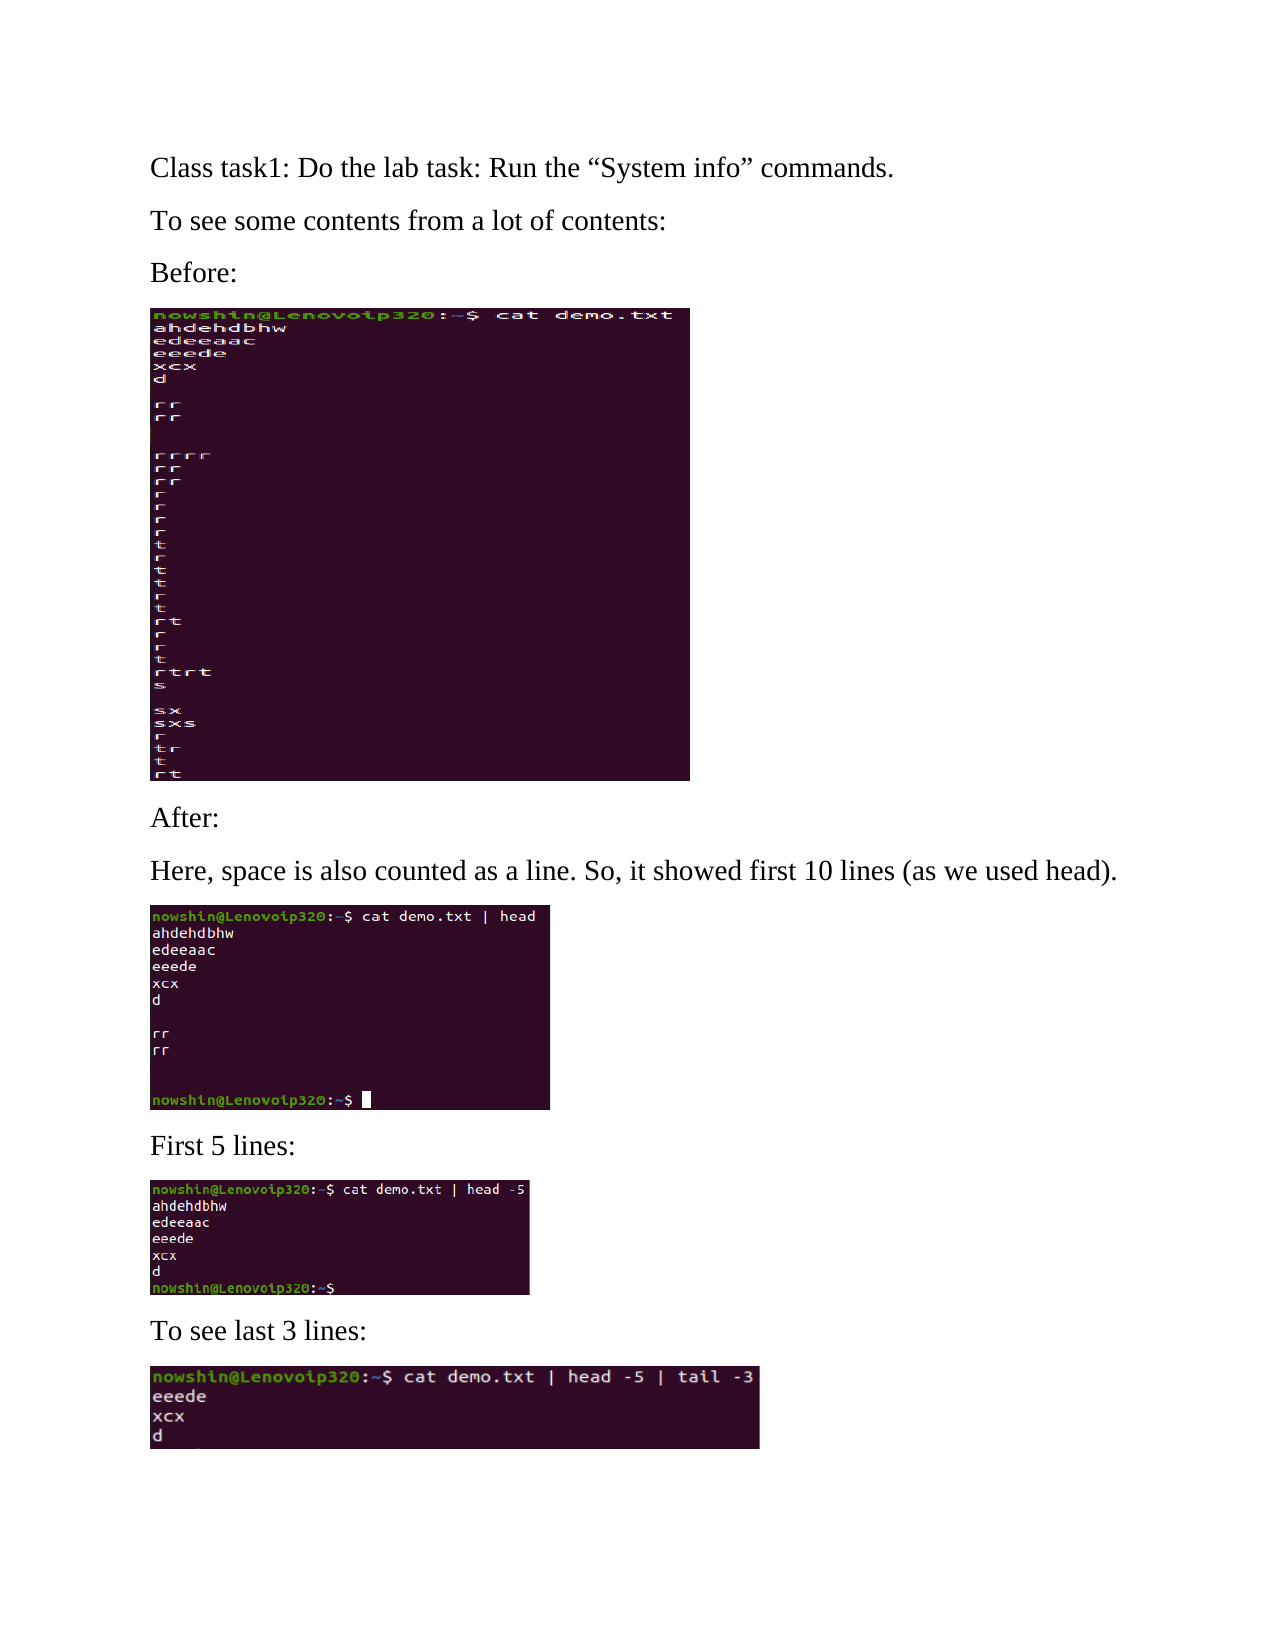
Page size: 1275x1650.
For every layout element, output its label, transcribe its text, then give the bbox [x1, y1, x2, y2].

text Class task1: Do the lab task: Run the “System info” commands. [150, 150, 1125, 183]
text First 5 lines: [150, 1128, 1125, 1162]
text To see some contents from a lot of contents: [150, 203, 1125, 236]
picture [150, 905, 550, 1110]
text Here, space is also counted as a line. So, it showed first 10 lines (as we used head). [150, 853, 1125, 886]
picture [150, 1180, 530, 1295]
picture [150, 308, 690, 781]
text After: [150, 800, 1125, 833]
picture [150, 1366, 760, 1449]
text Before: [150, 256, 1125, 289]
text To see last 3 lines: [150, 1313, 1125, 1347]
